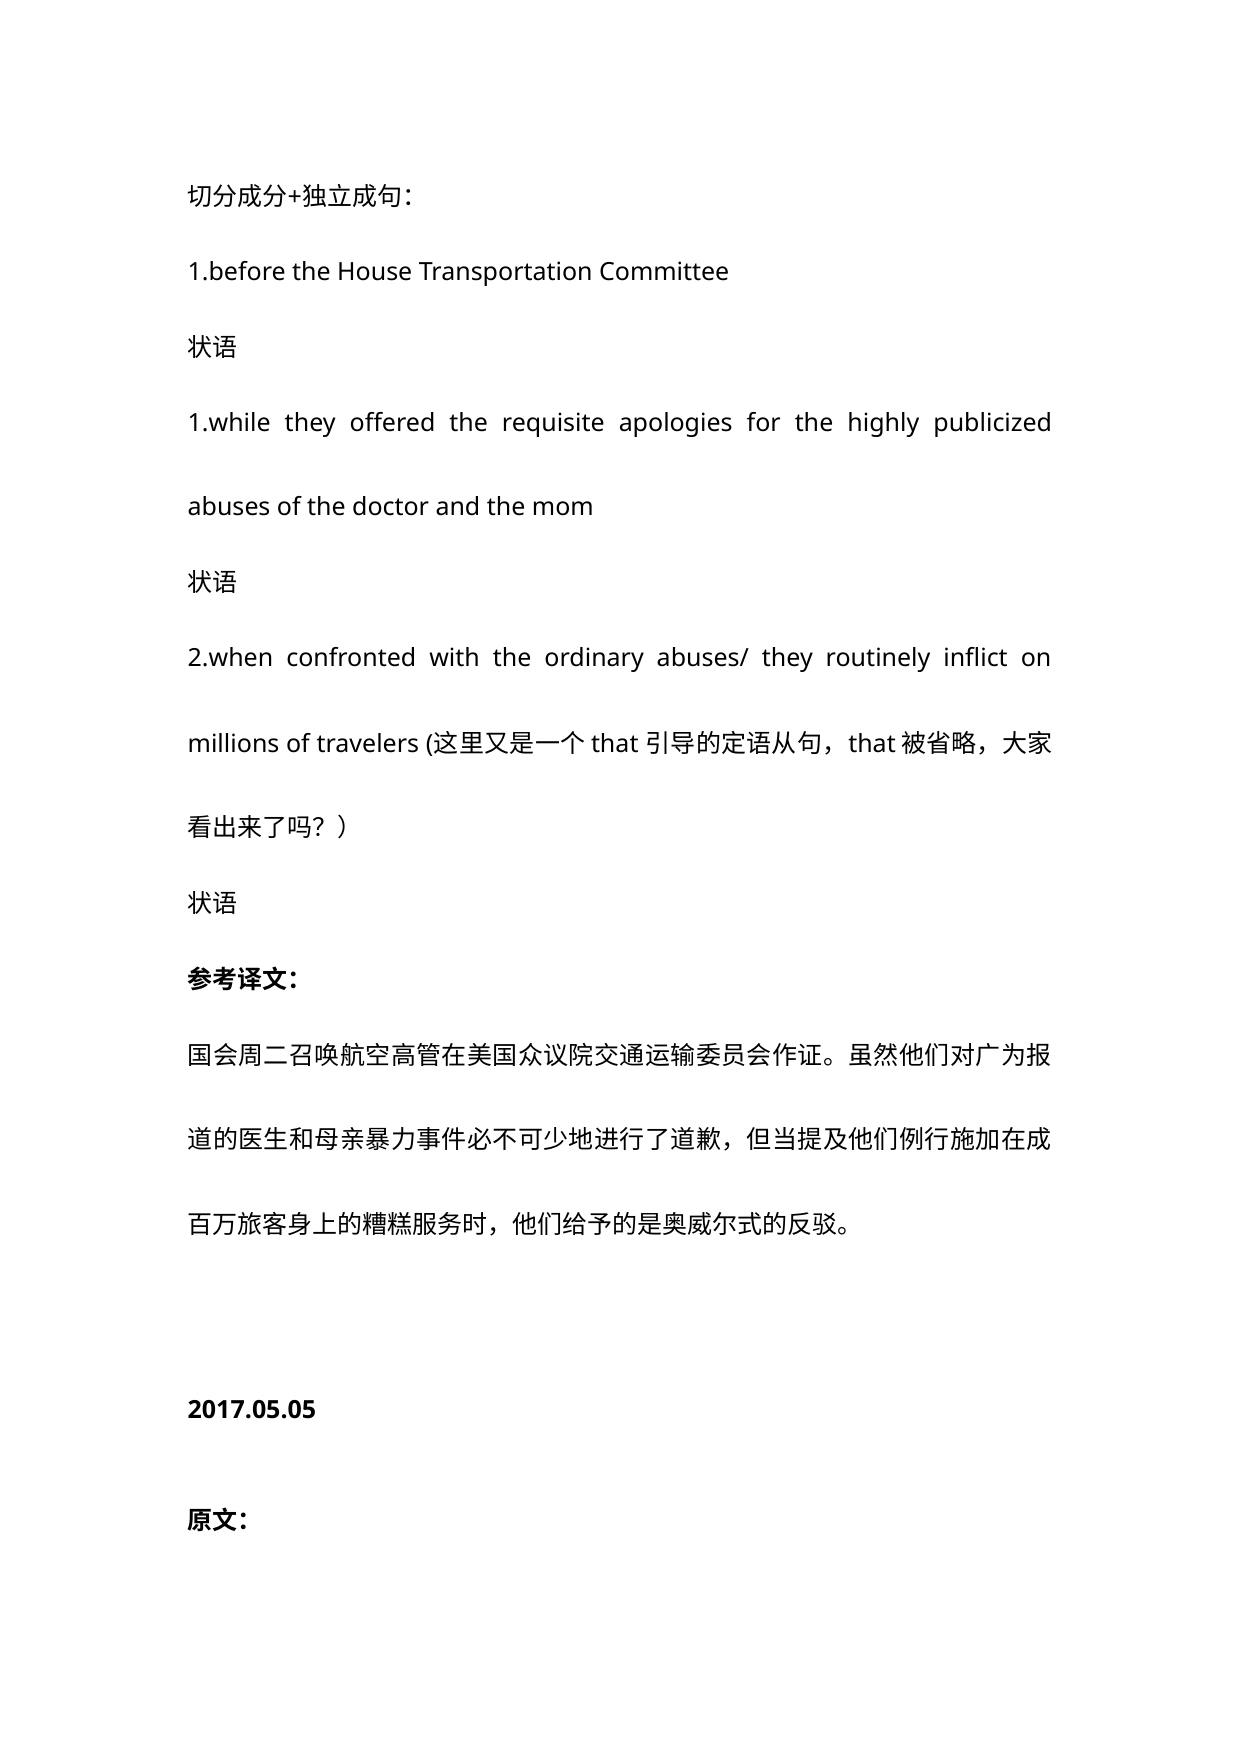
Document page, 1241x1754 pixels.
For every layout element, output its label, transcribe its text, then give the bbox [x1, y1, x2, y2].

subtitle 2017.05.05 [187, 1376, 1053, 1441]
text 状语 [187, 548, 1053, 613]
text 参考译文： [187, 945, 1053, 1010]
text 1.while they offered the requisite apologies for the highly publicized abuses of the doctor and the mom [187, 389, 1053, 538]
text 原文： [187, 1486, 1053, 1551]
text 状语 [187, 869, 1053, 934]
text 状语 [187, 313, 1053, 378]
text 2.when confronted with the ordinary abuses/ they routinely inflict on millions of travelers (这里又是一个that 引导的定语从句，that被省略，大家看出来了吗？） [187, 624, 1053, 858]
text 1.before the House Transportation Committee [187, 238, 1053, 303]
text 国会周二召唤航空高管在美国众议院交通运输委员会作证。虽然他们对广为报道的医生和母亲暴力事件必不可少地进行了道歉，但当提及他们例行施加在成百万旅客身上的糟糕服务时，他们给予的是奥威尔式的反驳。 [187, 1021, 1053, 1255]
text 切分成分+独立成句： [187, 162, 1053, 227]
